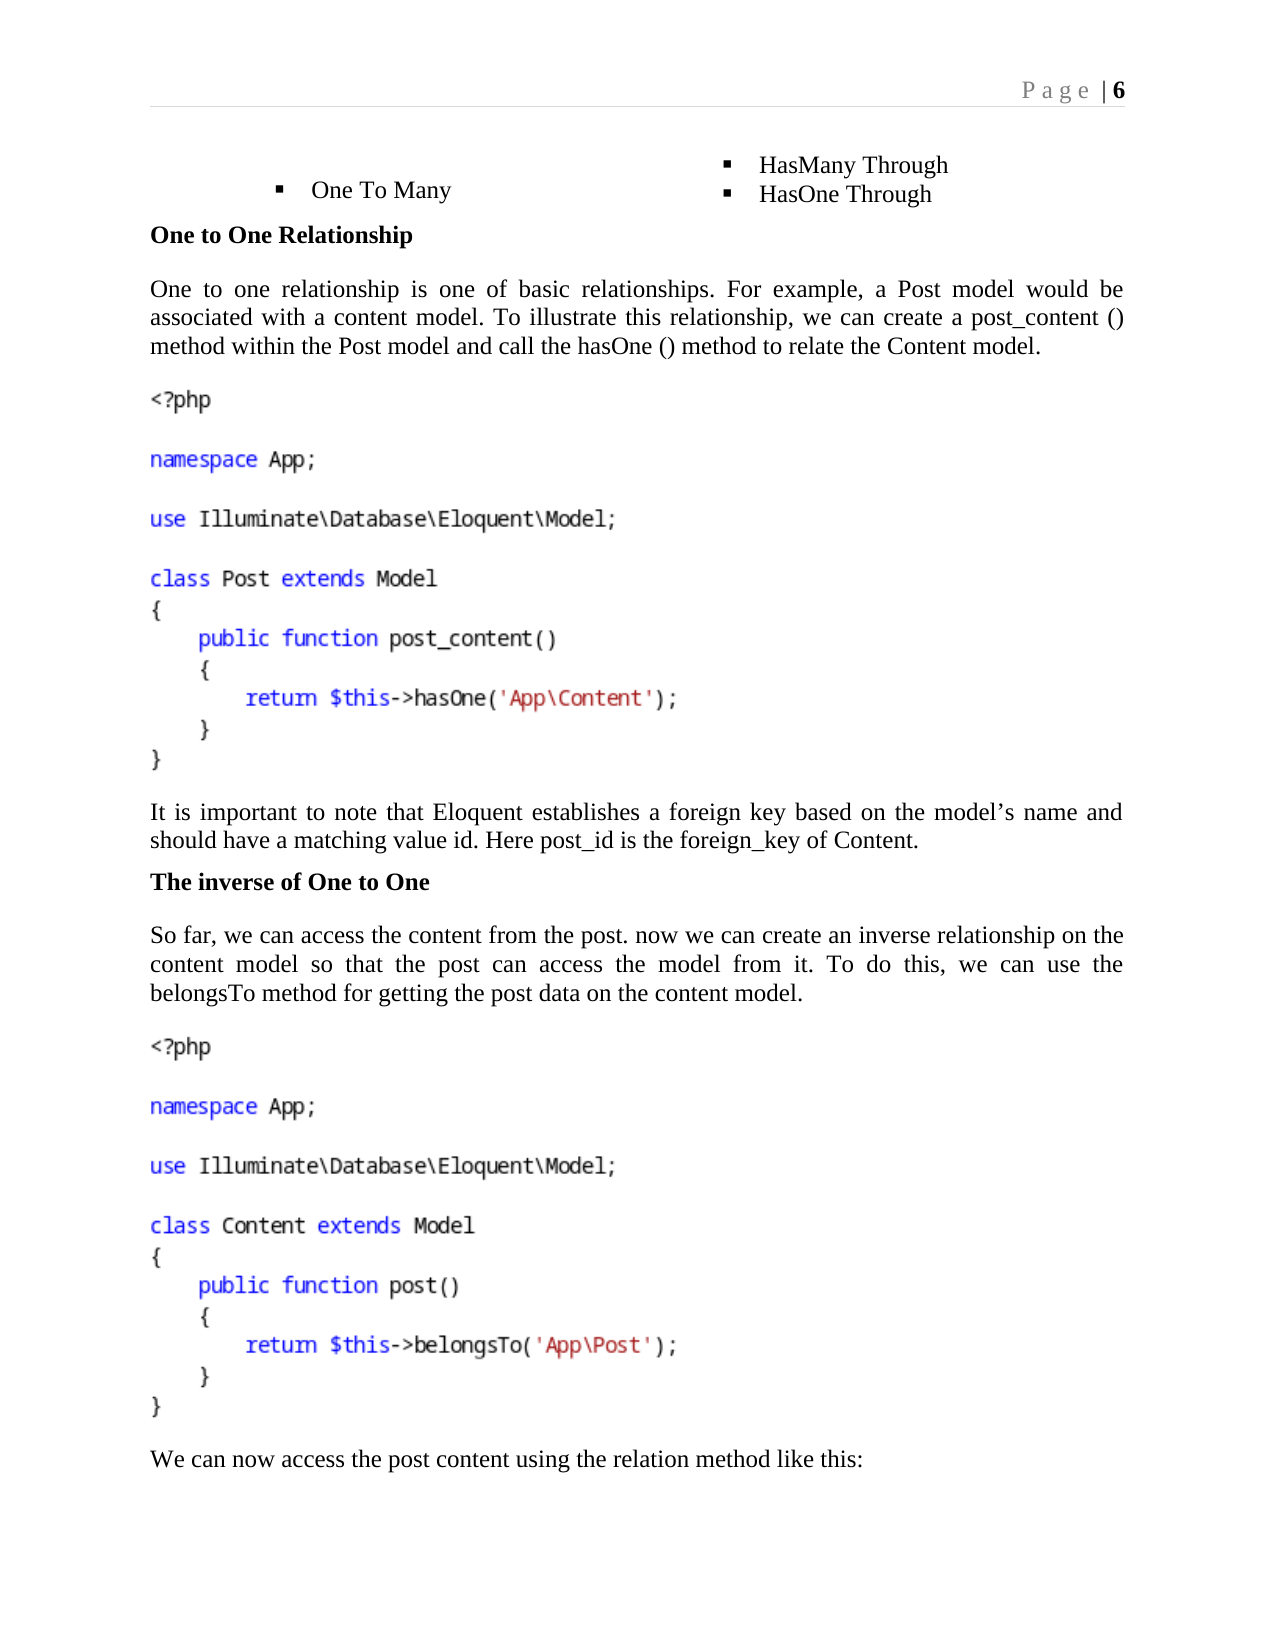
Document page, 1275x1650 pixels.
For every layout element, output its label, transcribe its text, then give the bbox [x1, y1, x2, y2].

subtitle One to One Relationship [150, 220, 1125, 249]
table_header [225, 150, 673, 207]
text It is important to note that Eloquent establishes a foreign key based on the model’s name and should have a matching value id. Here post_id is the foreign_key of Content. [150, 797, 1125, 854]
text So far, we can access the content from the post. now we can create an inverse relationship on the content model so that the post can access the model from it. To do this, we can use the belongsTo method for getting the post data on the content model. [150, 921, 1125, 1007]
subtitle The inverse of One to One [150, 867, 1125, 896]
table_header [673, 150, 1125, 207]
text We can now access the post content using the relation method like this: [150, 1444, 1125, 1472]
text One to one relationship is one of basic relationships. For example, a Post model would be associated with a content model. To illustrate this relationship, we can create a post_content () method within the Post model and call the hasOne () method to relate the Content model. [150, 274, 1125, 360]
